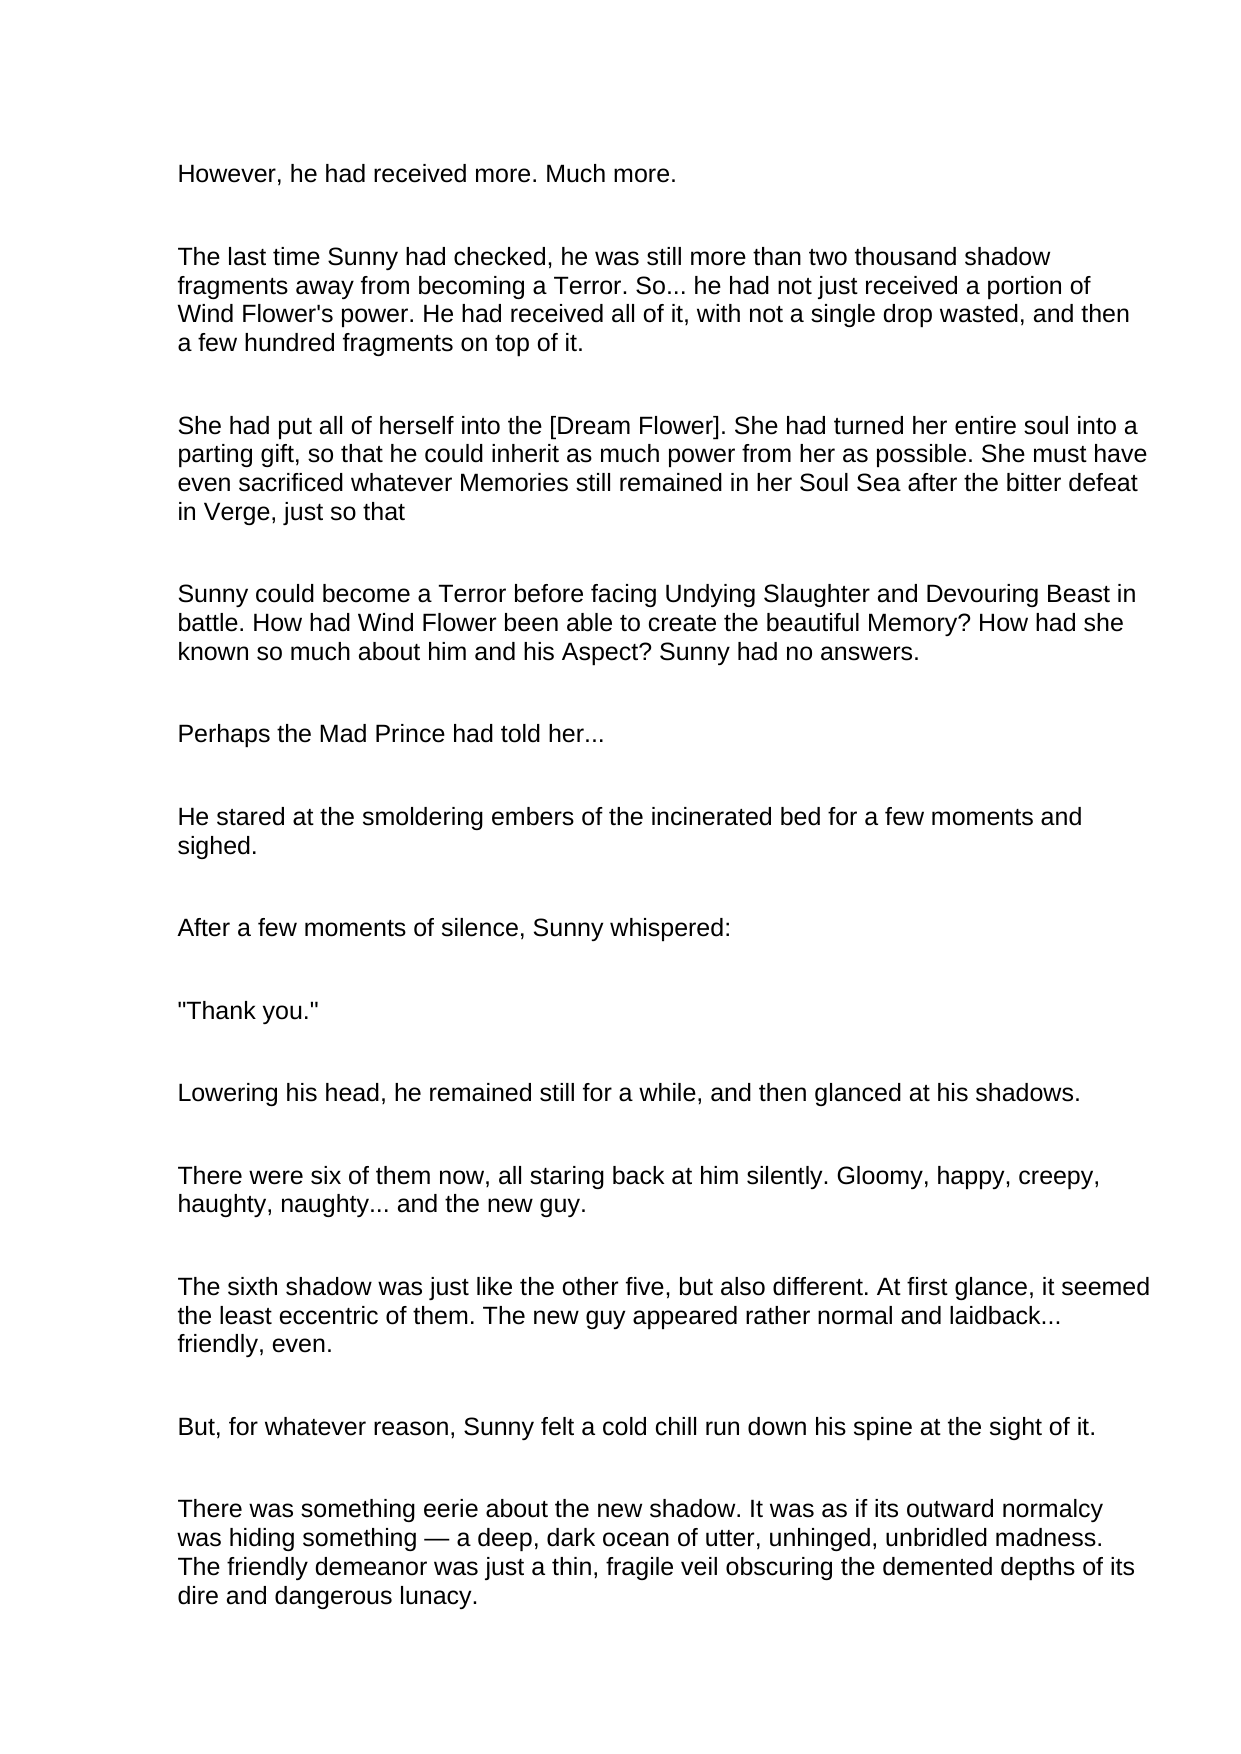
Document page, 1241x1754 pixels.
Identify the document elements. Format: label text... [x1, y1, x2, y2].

text There was something eerie about the new shadow. It was as if its outward normalcy was hiding something — a deep, dark ocean of utter, unhinged, unbridled madness. The friendly demeanor was just a thin, fragile veil obscuring the demented depths of its dire and dangerous lunacy. [177, 1494, 1152, 1609]
text Lowering his head, he remained still for a while, and then glanced at his shadows. [177, 1078, 1152, 1107]
text But, for whatever reason, Sunny felt a cold chill run down his spine at the sight of it. [177, 1412, 1152, 1441]
text However, he had received more. Much more. [177, 159, 1152, 188]
text Perhaps the Mad Prince had told her... [177, 719, 1152, 748]
text The last time Sunny had checked, he was still more than two thousand shadow fragments away from becoming a Terror. So... he had not just received a portion of Wind Flower's power. He had received all of it, with not a single drop wasted, and then a few hundred fragments on top of it. [177, 242, 1152, 357]
text There were six of them now, all staring back at him silently. Gloomy, happy, creepy, haughty, naughty... and the new guy. [177, 1161, 1152, 1218]
text After a few moments of silence, Sunny whispered: [177, 913, 1152, 942]
text She had put all of herself into the [Dream Flower]. She had turned her entire soul into a parting gift, so that he could inherit as much power from her as possible. She must have even sacrificed whatever Memories still remained in her Soul Sea after the bitter defeat in Verge, just so that [177, 411, 1152, 526]
text The sixth shadow was just like the other five, but also different. At first glance, it seemed the least eccentric of them. The new guy appeared rather normal and laidback... friendly, even. [177, 1272, 1152, 1358]
text He stared at the smoldering embers of the incinerated bed for a few moments and sighed. [177, 802, 1152, 859]
text "Thank you." [177, 996, 1152, 1024]
text Sunny could become a Terror before facing Undying Slaughter and Devouring Beast in battle. How had Wind Flower been able to create the beautiful Memory? How had she known so much about him and his Aspect? Sunny had no answers. [177, 579, 1152, 666]
